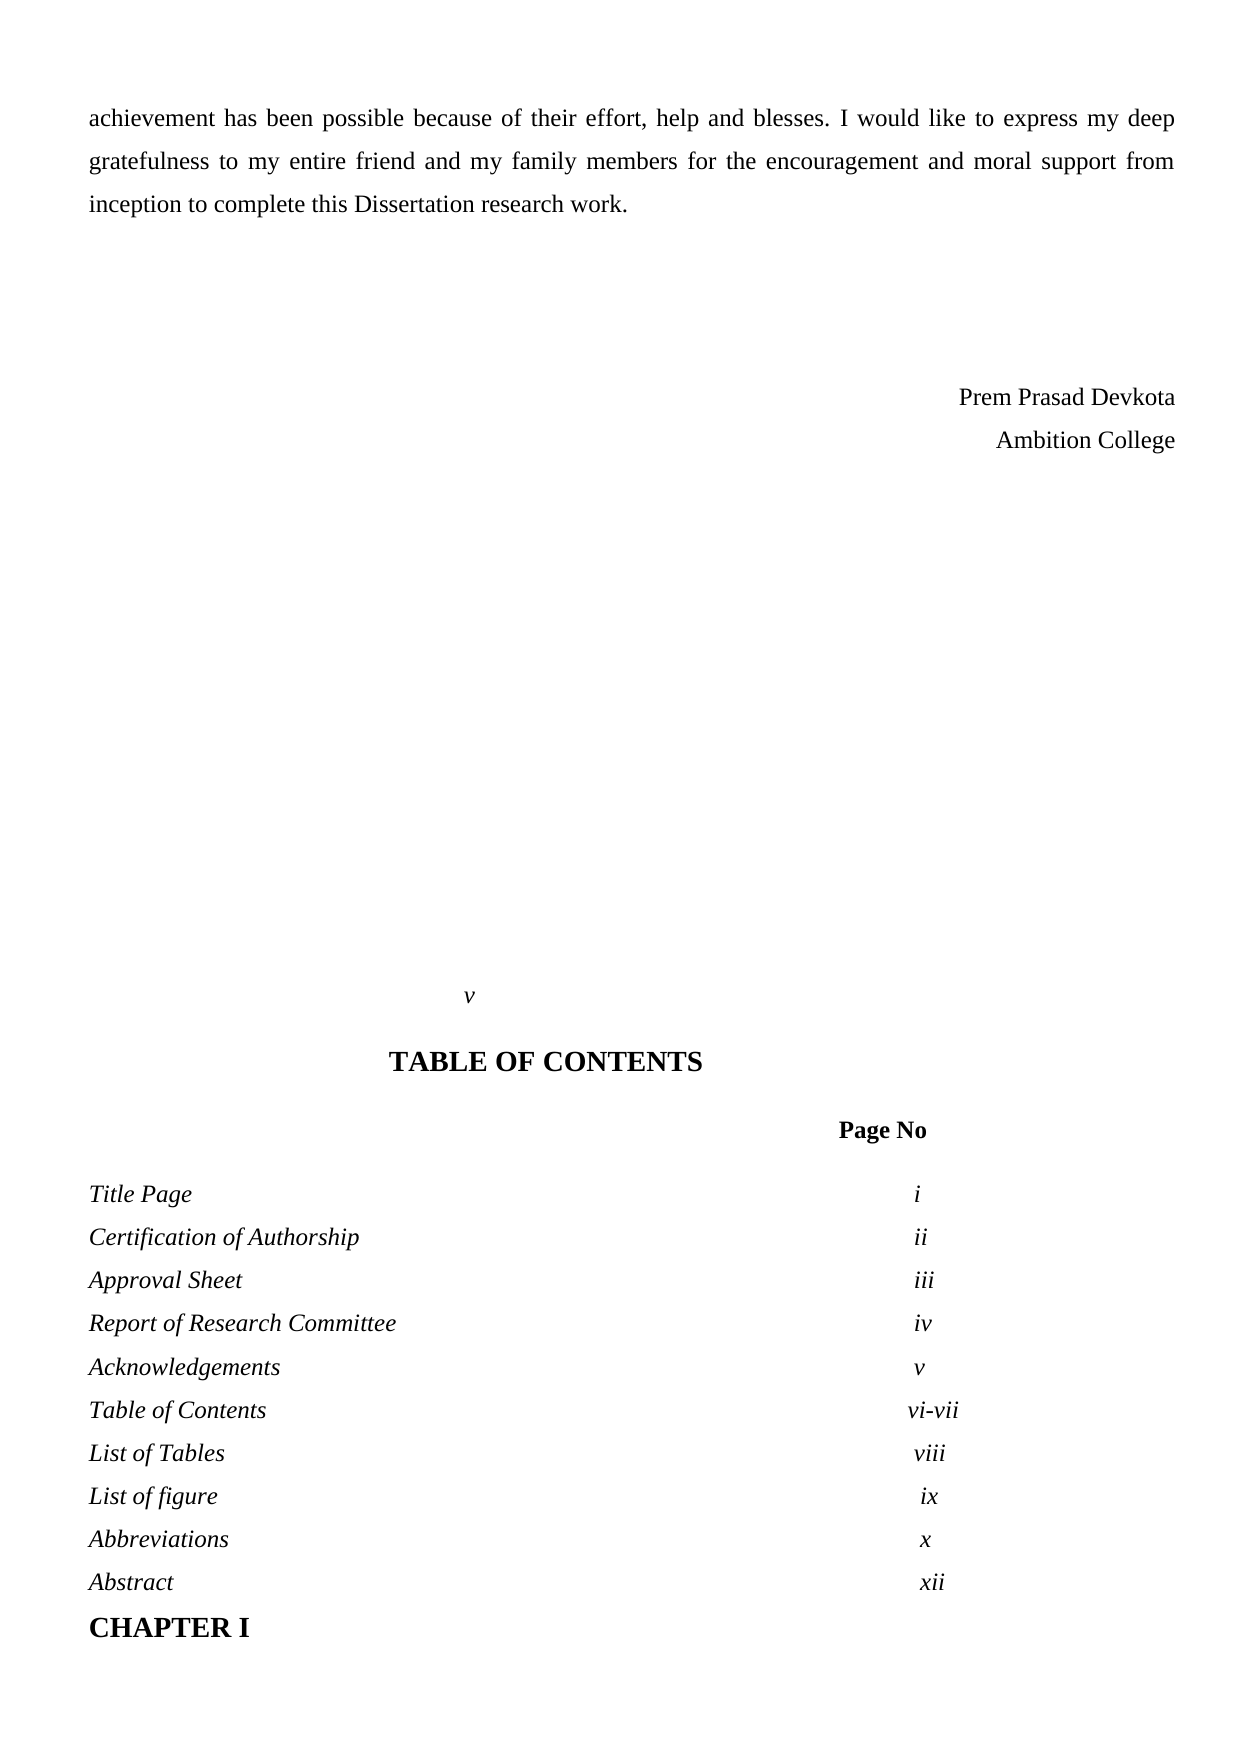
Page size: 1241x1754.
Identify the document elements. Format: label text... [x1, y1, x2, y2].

text Abstract xii [89, 1567, 1188, 1596]
text CHAPTER I [89, 1610, 1172, 1644]
text Prem Prasad Devkota [89, 382, 1175, 411]
text Table of Contents vi-vii [89, 1395, 1188, 1423]
text List of Tables viii [89, 1438, 1188, 1467]
text Approval Sheet iii [89, 1265, 1202, 1294]
text TABLE OF CONTENTS [314, 1044, 1172, 1077]
text List of figure ix [89, 1481, 1188, 1510]
text Abbreviations x [89, 1524, 1188, 1553]
text Ambition College [90, 425, 1175, 454]
text v [389, 980, 1175, 1009]
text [89, 103, 1175, 218]
text Report of Research Committee iv [89, 1308, 1202, 1337]
text Page No [839, 1115, 1175, 1144]
text Acknowledgements v [89, 1352, 1188, 1380]
text Certification of Authorship ii [89, 1222, 1202, 1251]
text Title Page i [89, 1179, 1175, 1208]
